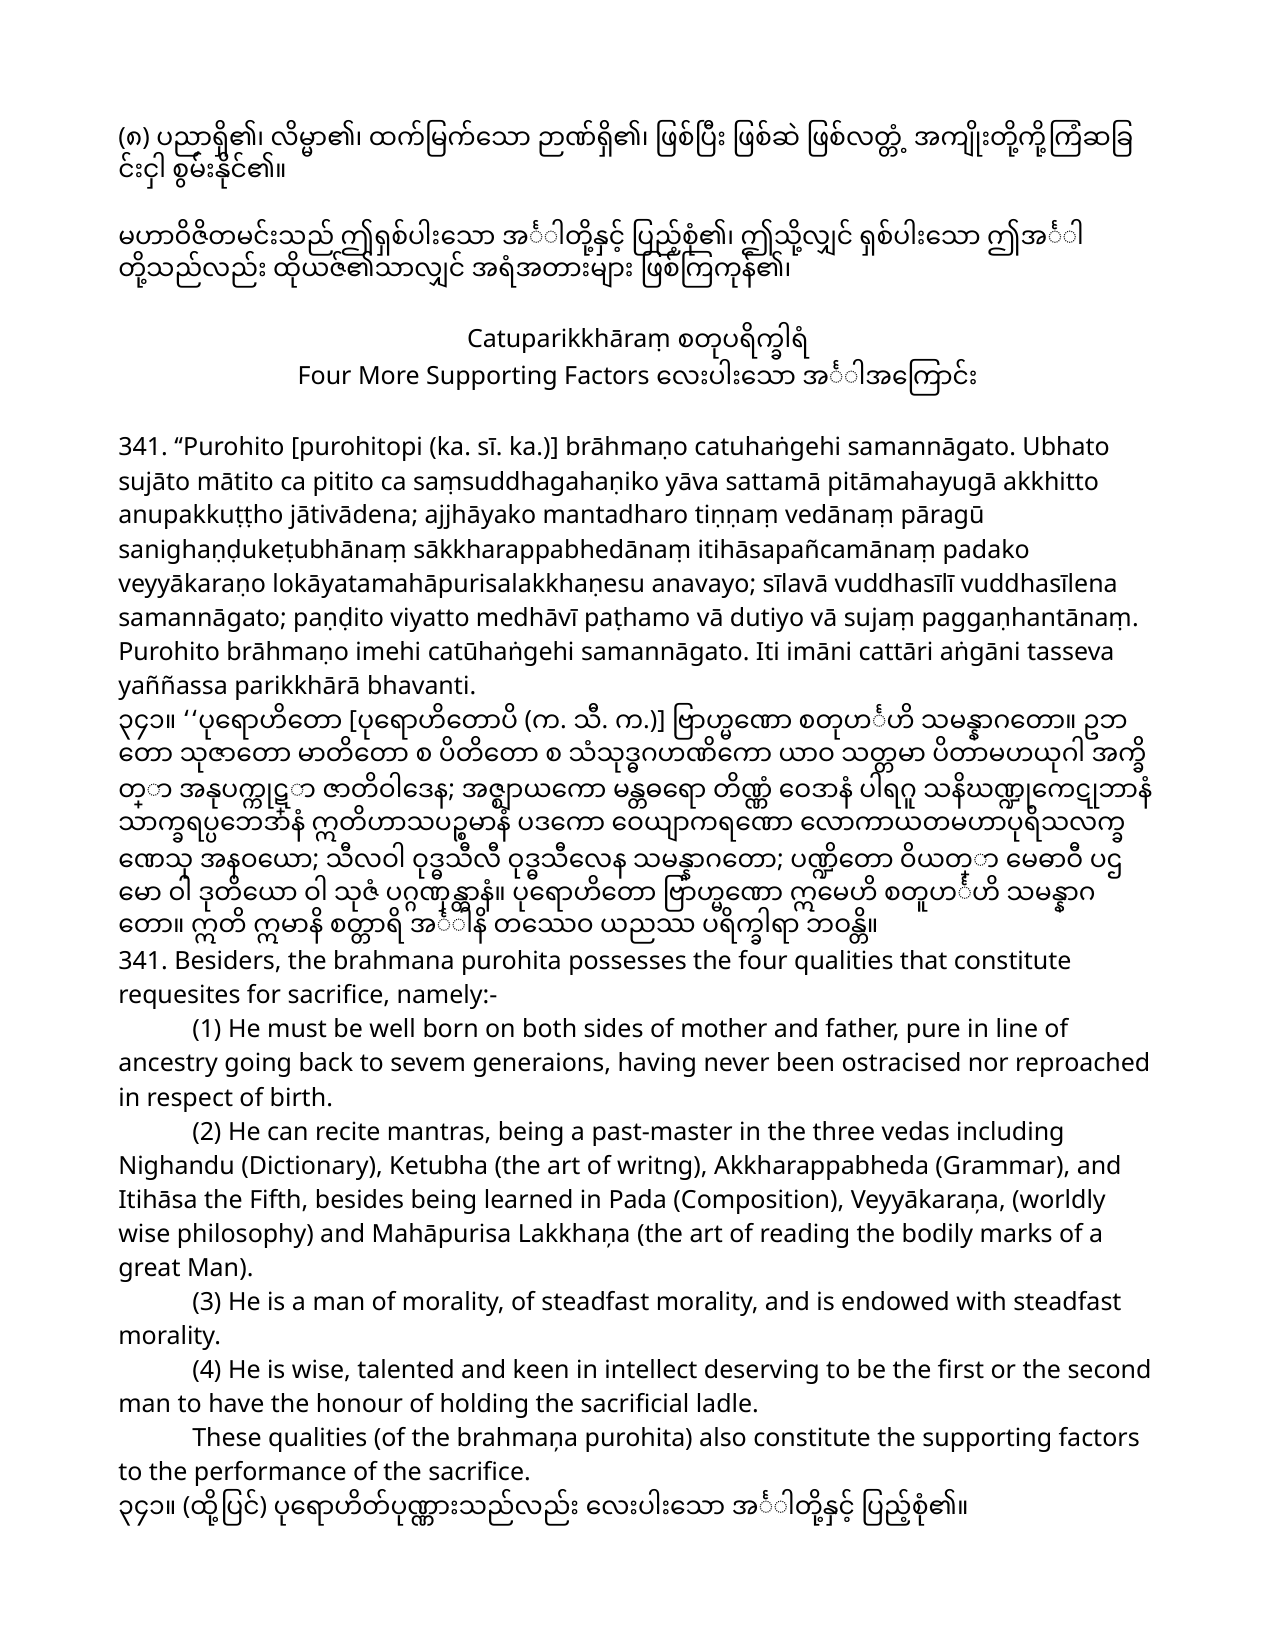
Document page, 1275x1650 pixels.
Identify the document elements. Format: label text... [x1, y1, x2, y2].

text (4) He is wise, talented and keen in intellect deserving to be the first or the second man to have the honour of holding the sacrificial ladle. [118, 1352, 1157, 1420]
text Four More Supporting Factors လေးပါးသော အင်္ဂါအကြောင်း [118, 358, 1157, 395]
text Catuparikkhāraṃ စတုပရိက္ခါရံ [118, 321, 1157, 358]
text ၃၄၁။ ‘‘ပုရောဟိတော [ပုရောဟိတောပိ (က. သီ. က.)] ဗြာဟ္မဏော စတုဟင်္ဂေဟိ သမန္နာဂတော။ ဥဘတော သုဇာတော မာတိတော စ ပိတိတော စ သံသုဒ္ဓဂဟဏိကော ယာဝ သတ္တမာ ပိတာမဟယုဂါ အက္ခိတ္တော အနုပက္ကုဋ္ဌော ဇာတိဝါဒေန; အဇ္ဈာယကော မန္တဓရော တိဏ္ဏံ ဝေဒာနံ ပါရဂူ သနိဃဏ္ဍုကေဋုဘာနံ သာက္ခရပ္ပဘေဒာနံ ဣတိဟာသပဉ္စမာနံ ပဒကော ဝေယျာကရဏော လောကာယတမဟာပုရိသလက္ခဏေသု အနဝယော; သီလဝါ ဝုဒ္ဓသီလီ ဝုဒ္ဓသီလေန သမန္နာဂတော; ပဏ္ဍိတော ဝိယတ္တော မေဓာဝီ ပဌမော ဝါ ဒုတိယော ဝါ သုဇံ ပဂ္ဂဏှန္တာနံ။ ပုရောဟိတော ဗြာဟ္မဏော ဣမေဟိ စတူဟင်္ဂေဟိ သမန္နာဂတော။ ဣတိ ဣမာနိ စတ္တာရိ အင်္ဂါနိ တဿေဝ ယညဿ ပရိက္ခါရာ ဘဝန္တိ။ [118, 702, 1157, 943]
text မဟာဝိဇိတမင်းသည် ဤရှစ်ပါးသော အင်္ဂါတို့နှင့် ပြည့်စုံ၏၊ ဤသို့လျှင် ရှစ်ပါးသော ဤအင်္ဂါတို့သည်လည်း ထိုယဇ်၏သာလျှင် အရံအတားများ ဖြစ်ကြကုန်၏၊ [118, 222, 644, 287]
text 341. Besiders, the brahmana purohita possesses the four qualities that constitute requesites for sacrifice, namely:- [118, 943, 1157, 1011]
text ၃၄၁။ (ထို့ပြင်) ပုရောဟိတ်ပုဏ္ဏားသည်လည်း လေးပါးသော အင်္ဂါတို့နှင့် ပြည့်စုံ၏။ [118, 1488, 1157, 1525]
text These qualities (of the brahmaņa purohita) also constitute the supporting factors to the performance of the sacrifice. [118, 1420, 1157, 1488]
text (၈) ပညာရှိ၏၊ လိမ္မာ၏၊ ထက်မြက်သော ဉာဏ်ရှိ၏၊ ဖြစ်ပြီး ဖြစ်ဆဲ ဖြစ်လတ္တံ့ အကျိုးတို့ကို့ကြံဆခြင်းငှါ စွမ်းနိုင်၏။ [118, 118, 1157, 188]
text (2) He can recite mantras, being a past-master in the three vedas including Nighandu (Dictionary), Ketubha (the art of writng), Akkharappabheda (Grammar), and Itihāsa the Fifth, besides being learned in Pada (Composition), Veyyākaraņa, (worldly wise philosophy) and Mahāpurisa Lakkhaņa (the art of reading the bodily marks of a great Man). [118, 1113, 1157, 1283]
text မဟာဝိဇိတမင်းသည် ဤရှစ်ပါးသော အင်္ဂါတို့နှင့် ပြည့်စုံ၏၊ ဤသို့လျှင် ရှစ်ပါးသော ဤအင်္ဂါတို့သည်လည်း ထိုယဇ်၏သာလျှင် အရံအတားများ ဖြစ်ကြကုန်၏၊ [636, 222, 1157, 287]
text (1) He must be well born on both sides of mother and father, pure in line of ancestry going back to sevem generaions, having never been ostracised nor reproached in respect of birth. [118, 1011, 1157, 1113]
text 341. ‘‘Purohito [purohitopi (ka. sī. ka.)] brāhmaṇo catuhaṅgehi samannāgato. Ubhato sujāto mātito ca pitito ca saṃsuddhagahaṇiko yāva sattamā pitāmahayugā akkhitto anupakkuṭṭho jātivādena; ajjhāyako mantadharo tiṇṇaṃ vedānaṃ pāragū sanighaṇḍukeṭubhānaṃ sākkharappabhedānaṃ itihāsapañcamānaṃ padako veyyākaraṇo lokāyatamahāpurisalakkhaṇesu anavayo; sīlavā vuddhasīlī vuddhasīlena samannāgato; paṇḍito viyatto medhāvī paṭhamo vā dutiyo vā sujaṃ paggaṇhantānaṃ. Purohito brāhmaṇo imehi catūhaṅgehi samannāgato. Iti imāni cattāri aṅgāni tasseva yaññassa parikkhārā bhavanti. [118, 429, 1157, 702]
text (3) He is a man of morality, of steadfast morality, and is endowed with steadfast morality. [118, 1283, 1157, 1352]
